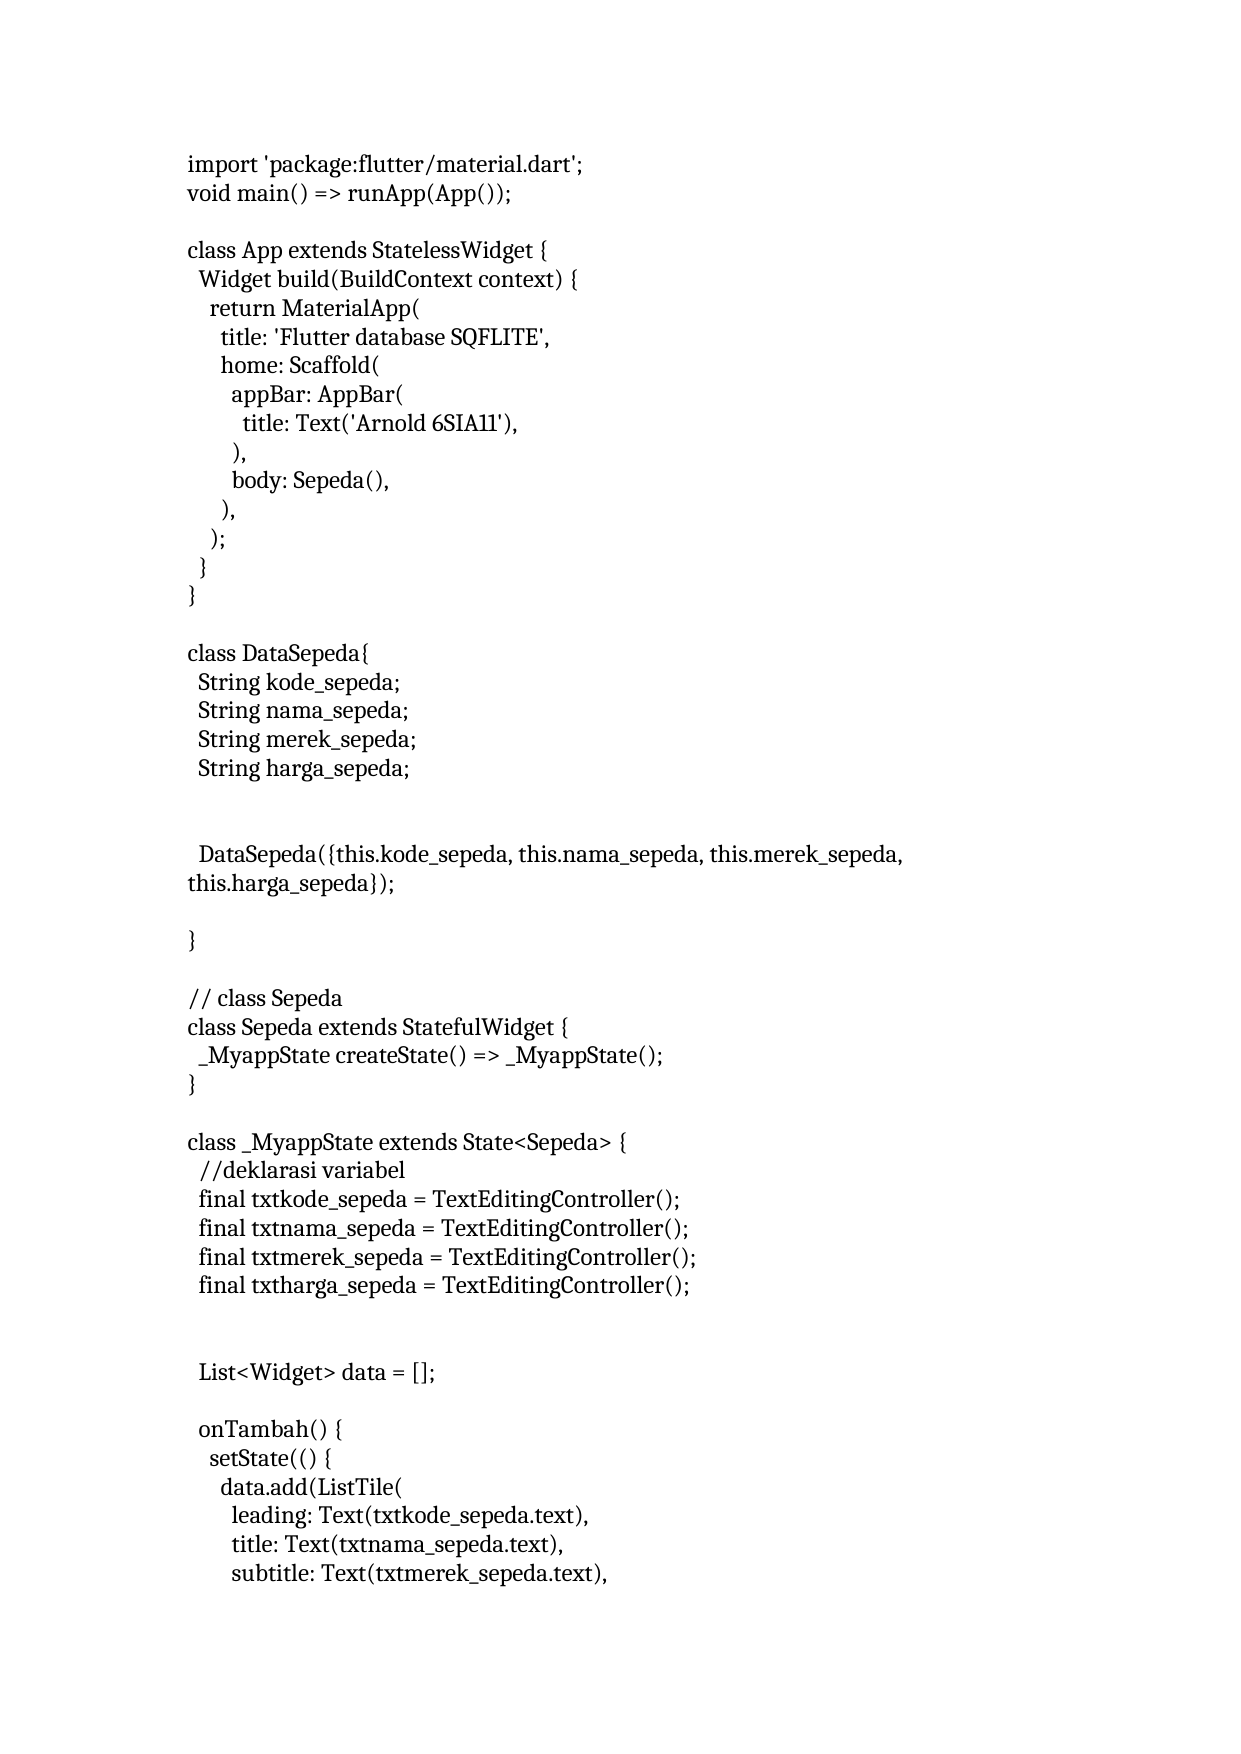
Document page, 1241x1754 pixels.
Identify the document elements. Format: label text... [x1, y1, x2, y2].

text ), [187, 437, 1053, 466]
text ); [187, 524, 1053, 552]
text import 'package:flutter/material.dart'; [187, 150, 1053, 179]
text final txtharga_sepeda = TextEditingController(); [187, 1271, 1053, 1300]
text } [187, 581, 1053, 610]
text body: Sepeda(), [187, 466, 1053, 495]
text final txtmerek_sepeda = TextEditingController(); [187, 1242, 1053, 1271]
text void main() => runApp(App()); [187, 179, 1053, 207]
text //deklarasi variabel [187, 1156, 1053, 1185]
text class _MyappState extends State<Sepeda> { [187, 1127, 1053, 1156]
text String merek_sepeda; [187, 725, 1053, 754]
text title: Text('Arnold 6SIA11'), [187, 409, 1053, 437]
text class DataSepeda{ [187, 639, 1053, 667]
text class App extends StatelessWidget { [187, 236, 1053, 265]
text onTambah() { [187, 1415, 1053, 1444]
text leading: Text(txtkode_sepeda.text), [187, 1501, 1053, 1530]
text setState(() { [187, 1444, 1053, 1472]
text home: Scaffold( [187, 351, 1053, 380]
text DataSepeda({this.kode_sepeda, this.nama_sepeda, this.merek_sepeda, this.harga_sepeda}); [187, 840, 1053, 897]
text } [187, 552, 1053, 581]
text // class Sepeda [187, 984, 1053, 1012]
text appBar: AppBar( [187, 380, 1053, 409]
text List<Widget> data = []; [187, 1357, 1053, 1386]
text title: 'Flutter database SQFLITE', [187, 322, 1053, 351]
text final txtnama_sepeda = TextEditingController(); [187, 1214, 1053, 1242]
text class Sepeda extends StatefulWidget { [187, 1012, 1053, 1041]
text String harga_sepeda; [187, 754, 1053, 782]
text } [187, 926, 1053, 955]
text title: Text(txtnama_sepeda.text), [187, 1530, 1053, 1559]
text } [187, 1070, 1053, 1099]
text String nama_sepeda; [187, 696, 1053, 725]
text final txtkode_sepeda = TextEditingController(); [187, 1185, 1053, 1214]
text ), [187, 495, 1053, 524]
text data.add(ListTile( [187, 1472, 1053, 1501]
text _MyappState createState() => _MyappState(); [187, 1041, 1053, 1070]
text return MaterialApp( [187, 294, 1053, 322]
text String kode_sepeda; [187, 667, 1053, 696]
text subtitle: Text(txtmerek_sepeda.text), [187, 1559, 1053, 1587]
text Widget build(BuildContext context) { [187, 265, 1053, 294]
